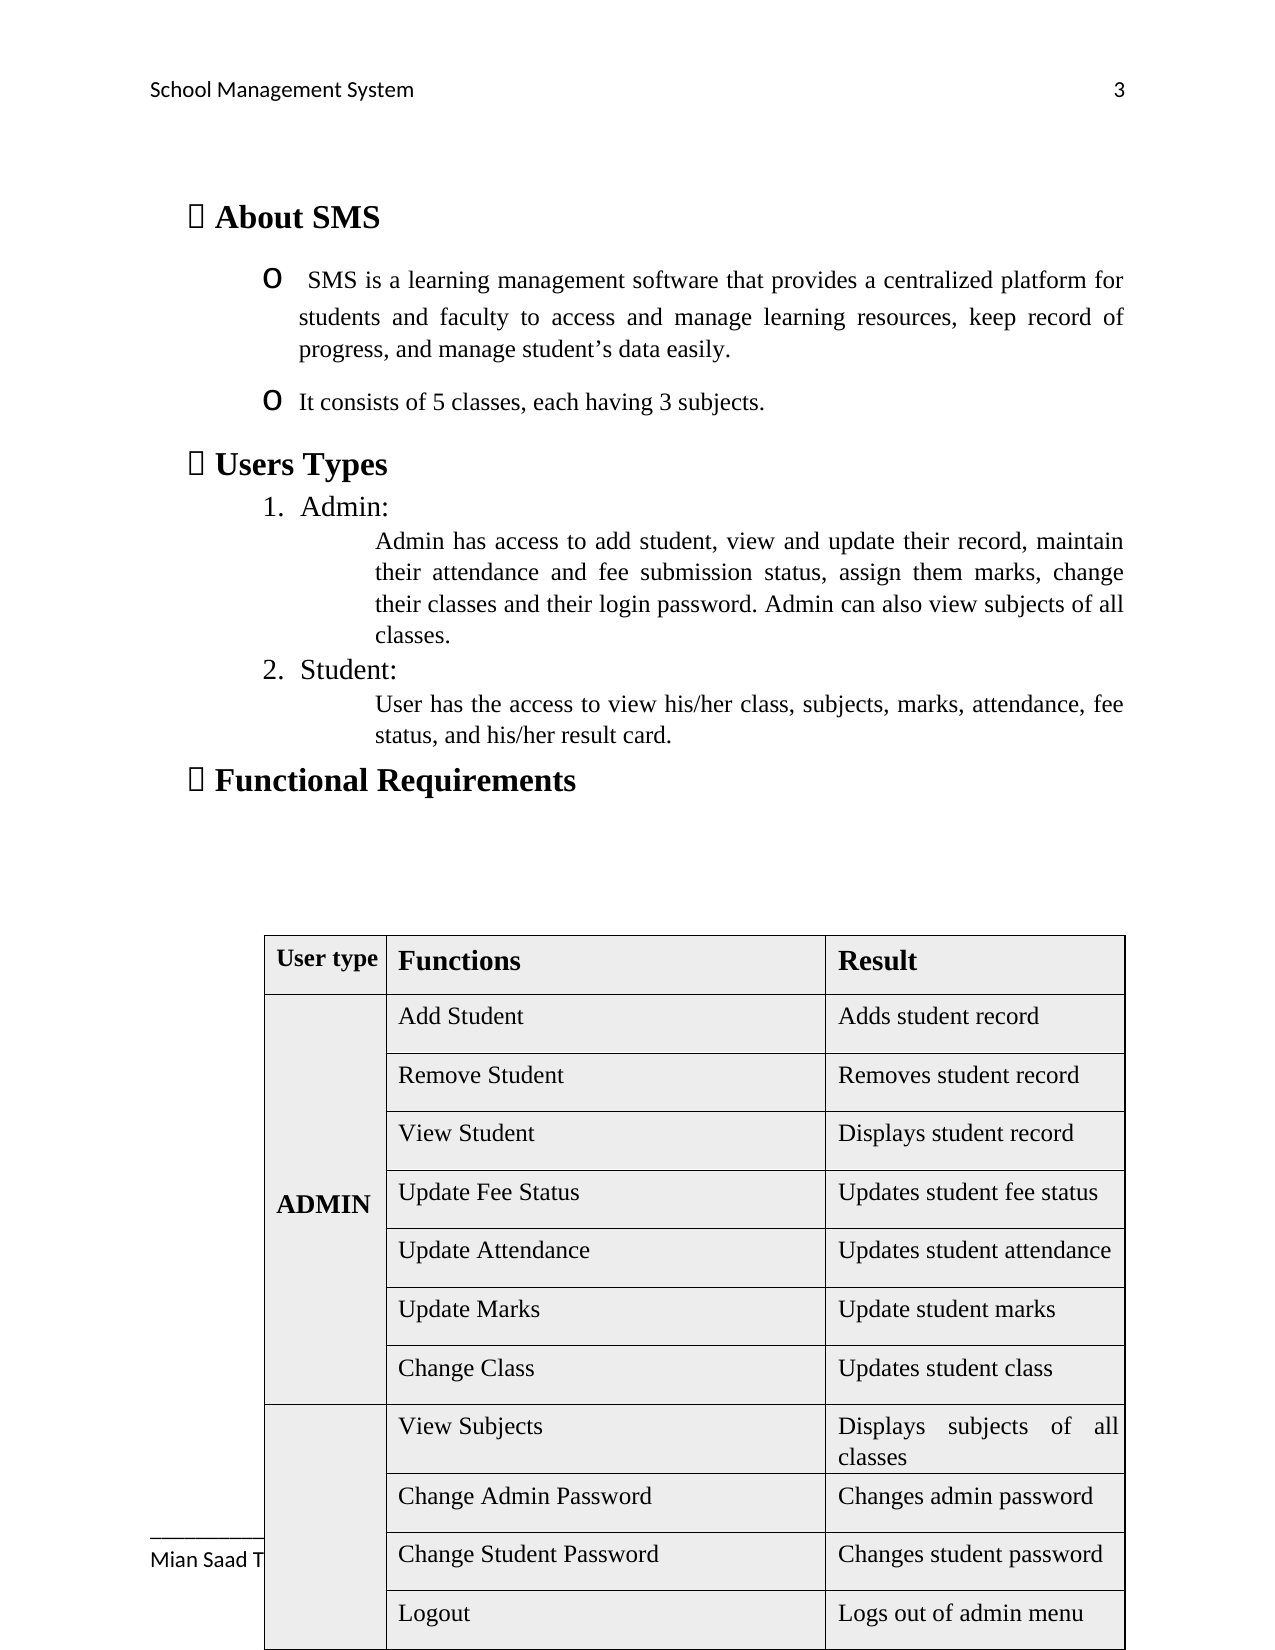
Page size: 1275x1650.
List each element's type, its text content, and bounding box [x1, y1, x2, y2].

table_cell Change Student Password [387, 1533, 825, 1590]
table_cell Displays student record [826, 1112, 1124, 1169]
table_cell Remove Student [387, 1054, 825, 1111]
subtitle  About SMS [186, 193, 1125, 238]
list User has the access to view his/her class, subjects, marks, attendance, fee status, and his/her result card. [375, 689, 1125, 749]
table_cell Updates student fee status [826, 1171, 1124, 1228]
table_cell Update Fee Status [387, 1171, 825, 1228]
table_cell Change Class [387, 1346, 825, 1404]
table_cell Changes student password [826, 1533, 1124, 1590]
table_cell ADMIN [265, 995, 386, 1404]
table_cell Changes admin password [826, 1474, 1124, 1532]
table_cell [265, 1405, 386, 1590]
table_header Functions [387, 936, 825, 994]
table_cell Displays subjects of all classes [826, 1405, 1124, 1473]
table_cell Adds student record [826, 995, 1124, 1052]
table_cell Add Student [387, 995, 825, 1052]
text o SMS is a learning management software that provides a centralized platform for students and faculty to access and manage learning resources, keep record of progress, and manage student’s data easily. [261, 257, 1125, 363]
table_header Result [826, 936, 1124, 994]
subtitle  Users Types [186, 440, 1125, 485]
table_header User type [265, 936, 386, 994]
table_cell Logout [387, 1591, 825, 1649]
table_cell Logs out of admin menu [826, 1591, 1124, 1649]
list Student: [262, 652, 1125, 686]
table_cell [265, 1590, 386, 1649]
table_cell View Student [387, 1112, 825, 1169]
text o It consists of 5 classes, each having 3 subjects. [261, 379, 1125, 422]
subtitle  Functional Requirements [186, 755, 1125, 801]
table_cell Update Marks [387, 1288, 825, 1345]
table_cell View Subjects [387, 1405, 825, 1473]
list Admin has access to add student, view and update their record, maintain their attendance and fee submission status, assign them marks, change their classes and their login password. Admin can also view subjects of all classes. [375, 526, 1125, 649]
table_cell Update student marks [826, 1288, 1124, 1345]
table_cell Updates student class [826, 1346, 1124, 1404]
table_cell Update Attendance [387, 1229, 825, 1287]
list Admin: [262, 489, 1125, 522]
table_cell Change Admin Password [387, 1474, 825, 1532]
table_cell Updates student attendance [826, 1229, 1124, 1287]
table_cell Removes student record [826, 1054, 1124, 1111]
